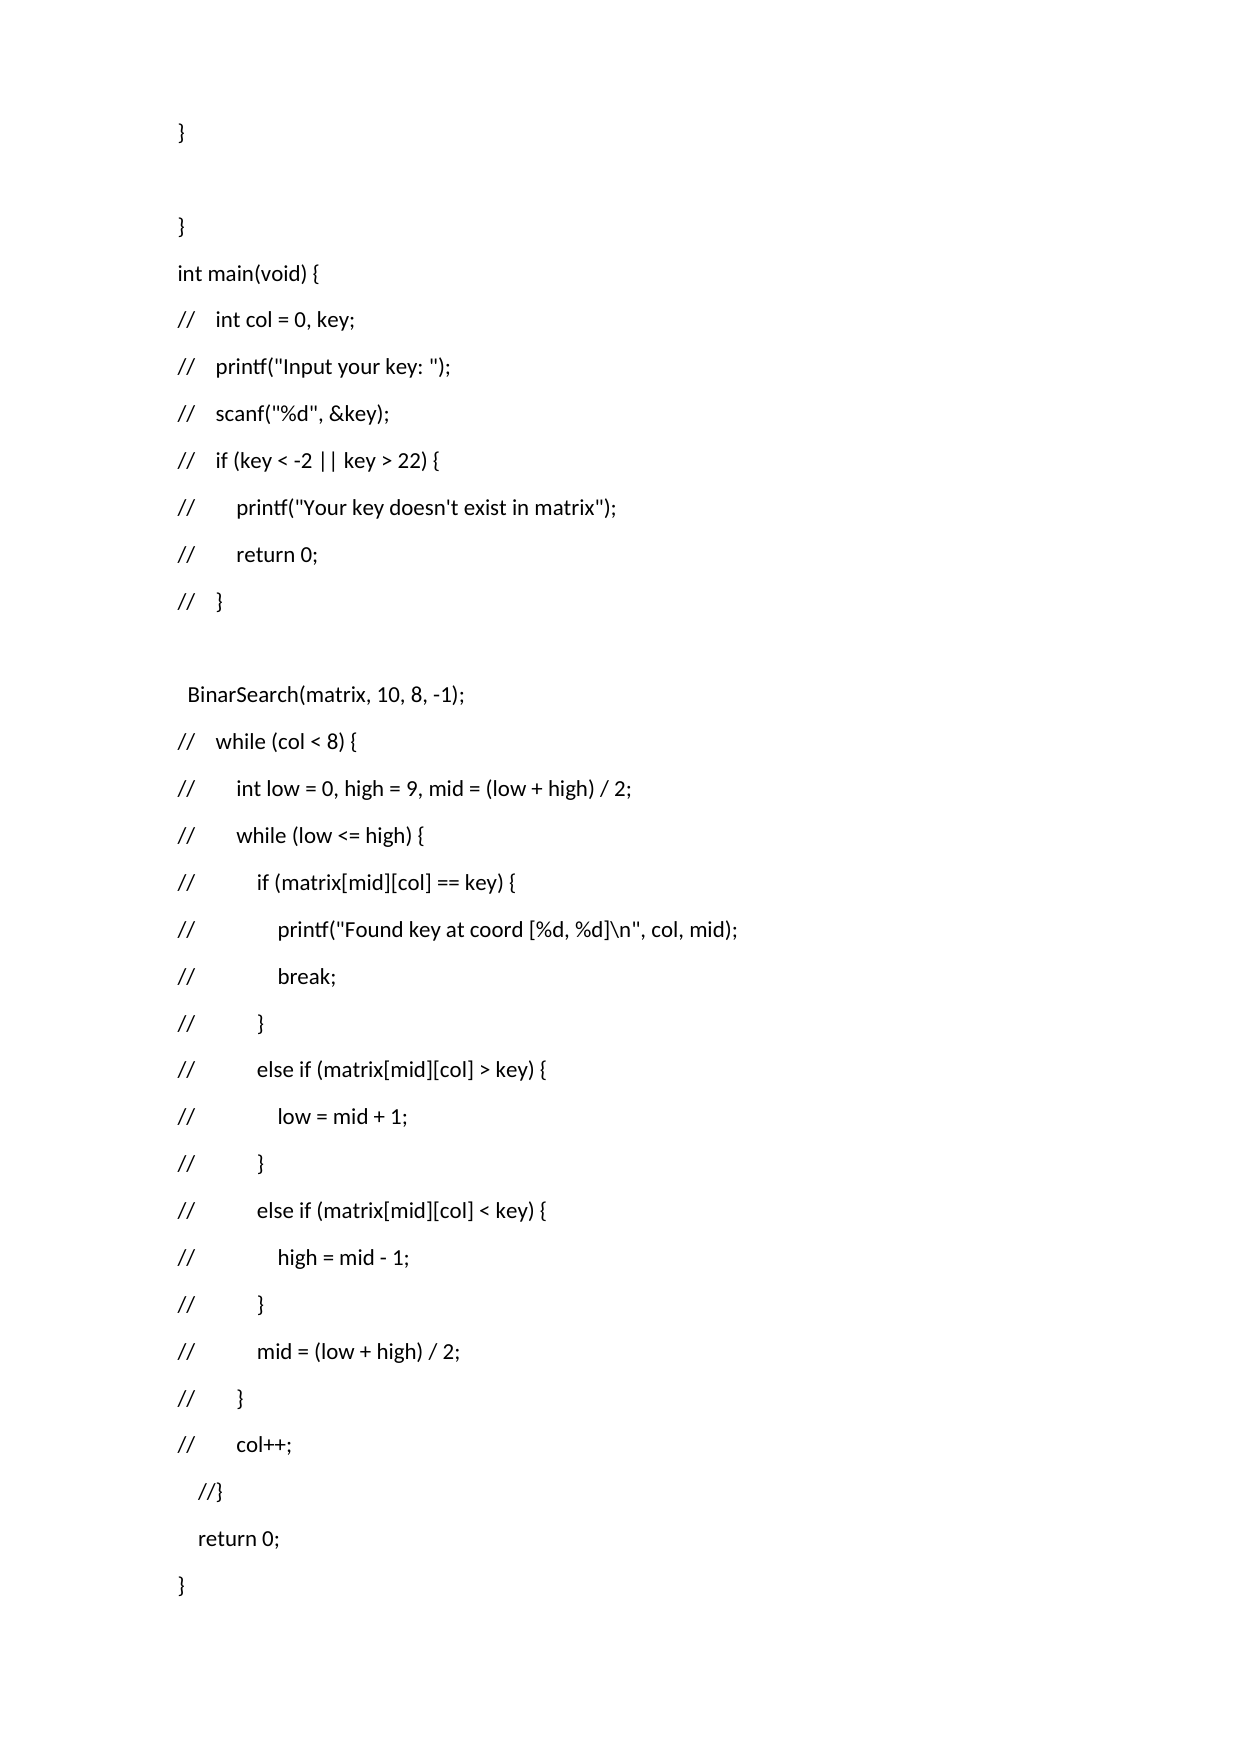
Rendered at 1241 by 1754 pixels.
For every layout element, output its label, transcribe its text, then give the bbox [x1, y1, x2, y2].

text BinarSearch(matrix, 10, 8, -1); [177, 681, 1152, 709]
text // else if (matrix[mid][col] < key) { [177, 1196, 1152, 1224]
text // mid = (low + high) / 2; [177, 1337, 1152, 1365]
text // int col = 0, key; [177, 306, 1152, 334]
text return 0; [177, 1524, 1152, 1552]
text } [177, 118, 1152, 146]
text // } [177, 1009, 1152, 1037]
text // } [177, 587, 1152, 615]
text // high = mid - 1; [177, 1243, 1152, 1271]
text // if (key < -2 || key > 22) { [177, 446, 1152, 474]
text // return 0; [177, 540, 1152, 568]
text } [177, 212, 1152, 240]
text // printf("Your key doesn't exist in matrix"); [177, 493, 1152, 521]
text // else if (matrix[mid][col] > key) { [177, 1056, 1152, 1084]
text // scanf("%d", &key); [177, 399, 1152, 427]
text } [177, 1571, 1152, 1599]
text // break; [177, 962, 1152, 990]
text int main(void) { [177, 259, 1152, 287]
text // int low = 0, high = 9, mid = (low + high) / 2; [177, 774, 1152, 802]
text // col++; [177, 1431, 1152, 1459]
text // } [177, 1149, 1152, 1177]
text //} [177, 1477, 1152, 1506]
text // printf("Input your key: "); [177, 352, 1152, 381]
text // while (col < 8) { [177, 727, 1152, 756]
text // printf("Found key at coord [%d, %d]\n", col, mid); [177, 915, 1152, 943]
text // } [177, 1384, 1152, 1412]
text // } [177, 1290, 1152, 1318]
text // low = mid + 1; [177, 1102, 1152, 1131]
text // if (matrix[mid][col] == key) { [177, 868, 1152, 896]
text // while (low <= high) { [177, 821, 1152, 849]
